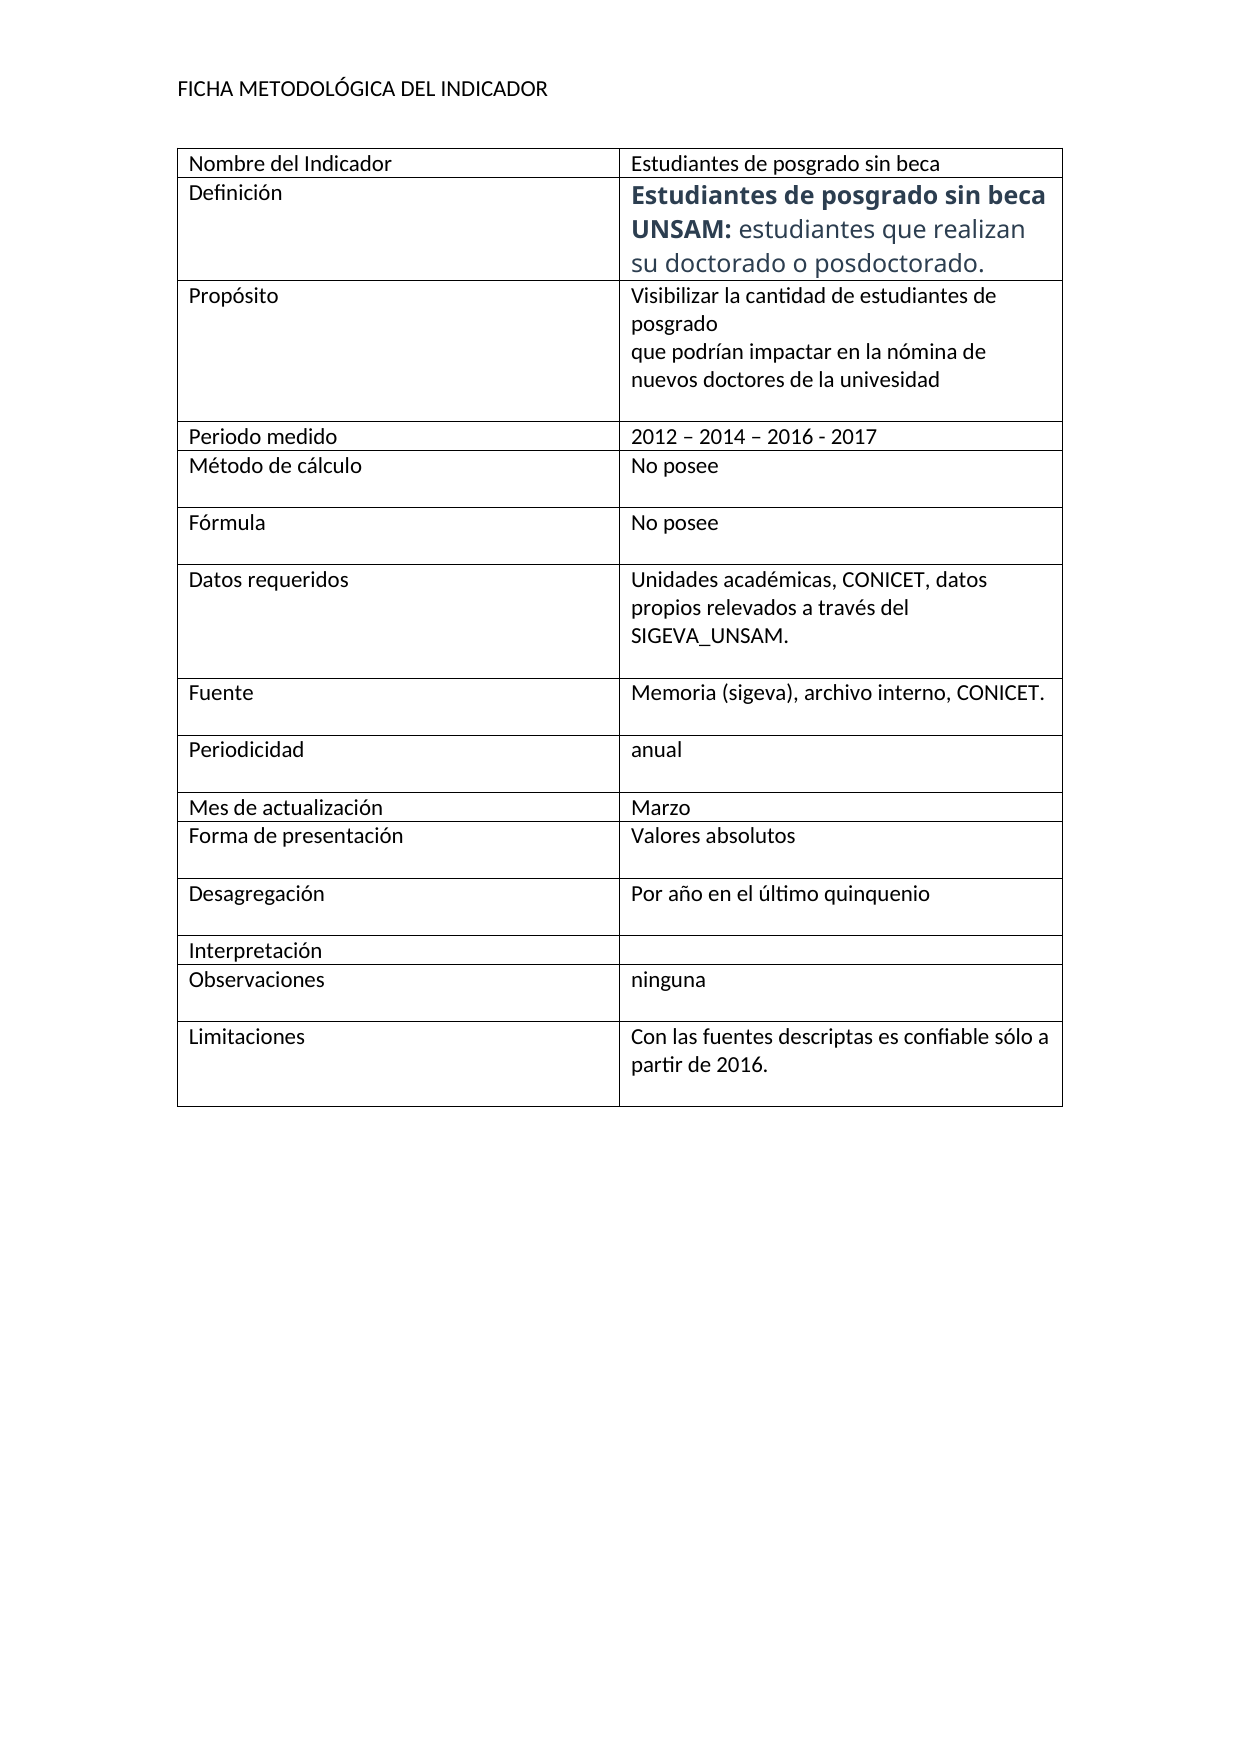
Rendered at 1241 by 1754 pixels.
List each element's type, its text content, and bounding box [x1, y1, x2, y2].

table_cell Fórmula [178, 508, 619, 564]
table_cell Definición [178, 178, 619, 280]
table_cell Método de cálculo [178, 451, 619, 507]
table_cell Propósito [178, 281, 619, 421]
table_cell Periodicidad [178, 736, 619, 792]
table_cell [620, 936, 1062, 964]
table_cell Visibilizar la cantidad de estudiantes de posgrado que podrían impactar en la nómina de nuevos doctores de la univesidad [620, 281, 1062, 421]
table_cell Valores absolutos [620, 822, 1062, 878]
table_cell Memoria (sigeva), archivo interno, CONICET. [620, 679, 1062, 734]
table_cell Periodo medido [178, 422, 619, 450]
table_cell Interpretación [178, 936, 619, 964]
table_cell Forma de presentación [178, 822, 619, 878]
table_cell ninguna [620, 965, 1062, 1021]
table_cell Desagregación [178, 879, 619, 935]
table_cell anual [620, 736, 1062, 792]
table_cell Fuente [178, 679, 619, 734]
table_cell Datos requeridos [178, 565, 619, 677]
table_cell Observaciones [178, 965, 619, 1021]
table_cell Mes de actualización [178, 793, 619, 821]
table_cell Unidades académicas, CONICET, datos propios relevados a través del SIGEVA_UNSAM. [620, 565, 1062, 677]
table_cell 2012 – 2014 – 2016 - 2017 [620, 422, 1062, 450]
table_cell Estudiantes de posgrado sin beca UNSAM: estudiantes que realizan su doctorado o posdoctorado. [620, 178, 1062, 280]
table_cell No posee [620, 508, 1062, 564]
table_header Estudiantes de posgrado sin beca [620, 149, 1062, 177]
table_cell Con las fuentes descriptas es confiable sólo a partir de 2016. [620, 1022, 1062, 1106]
table_cell No posee [620, 451, 1062, 507]
table_cell Por año en el último quinquenio [620, 879, 1062, 935]
table_header Nombre del Indicador [178, 149, 619, 177]
table_cell Limitaciones [178, 1022, 619, 1106]
table_cell Marzo [620, 793, 1062, 821]
